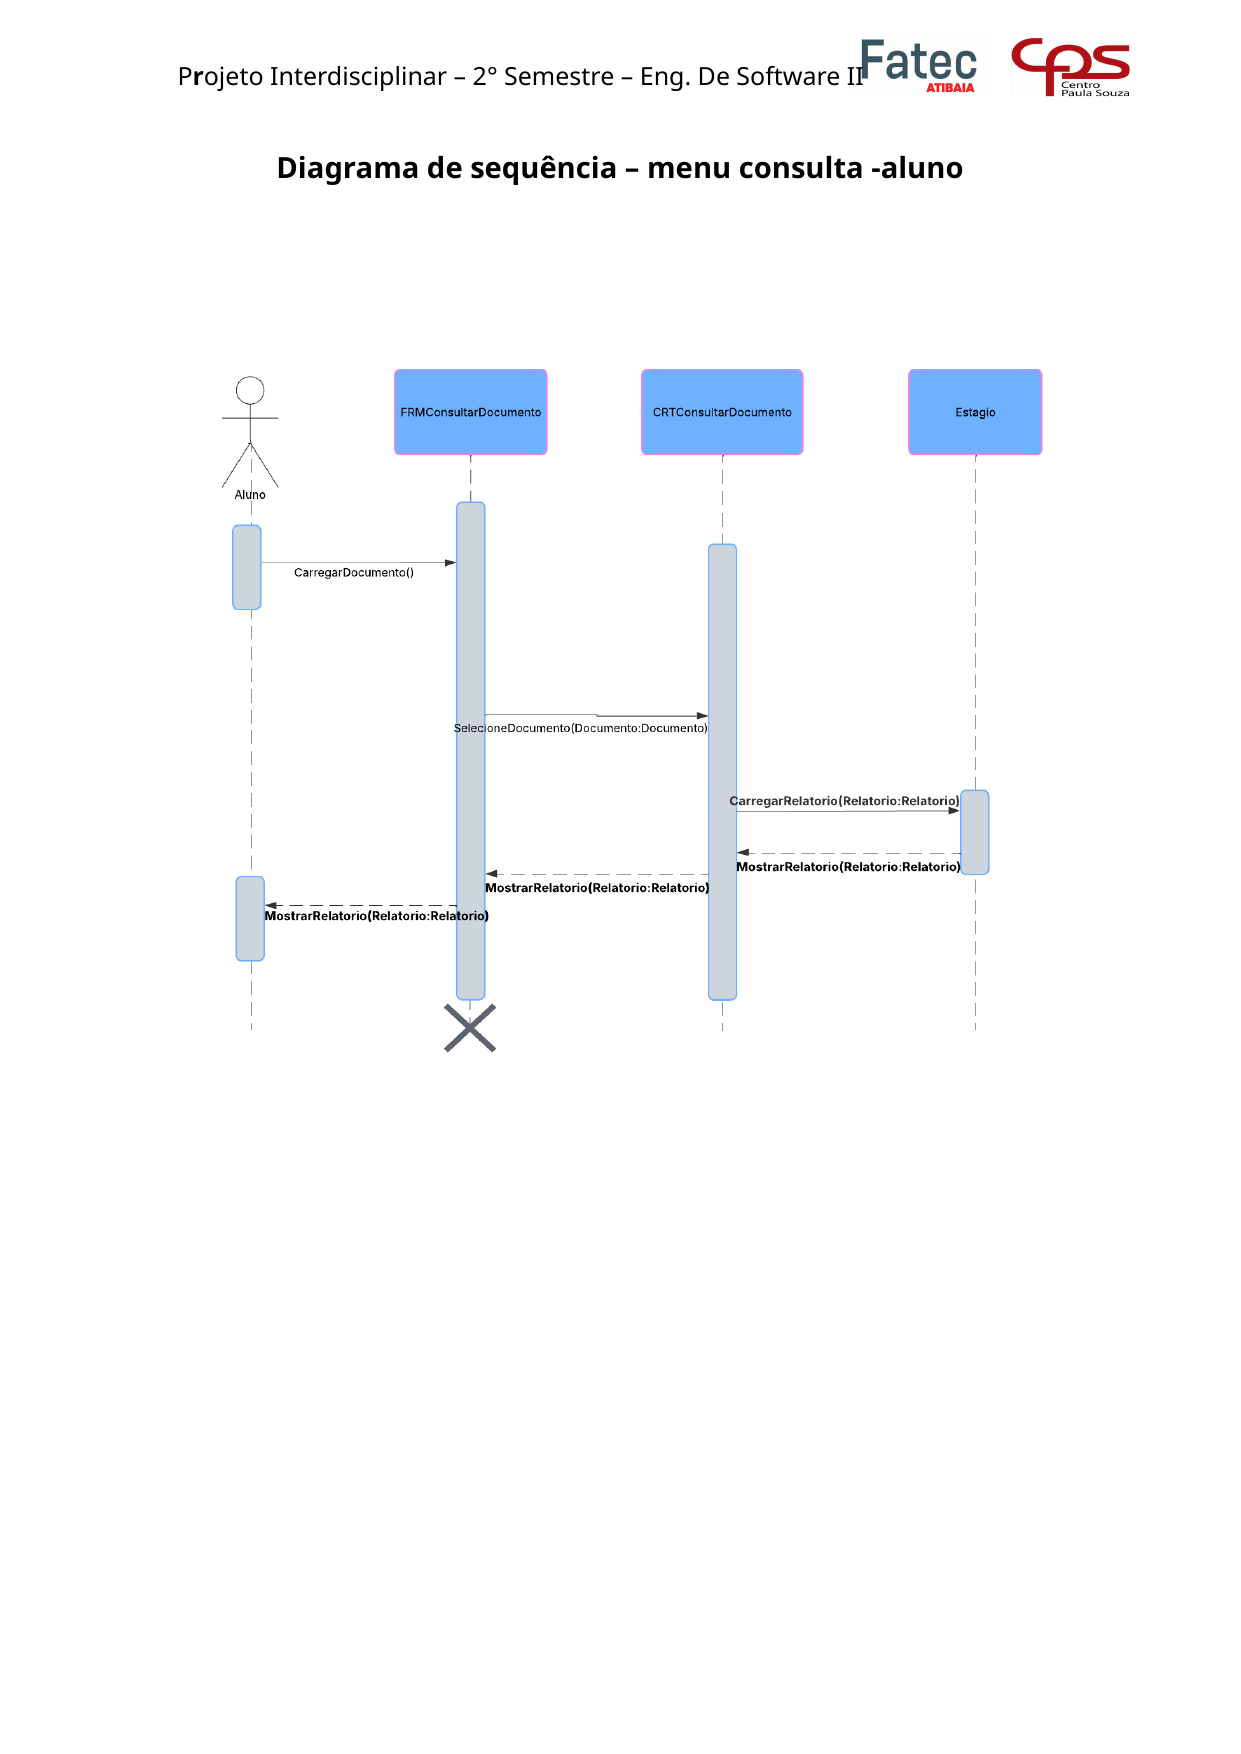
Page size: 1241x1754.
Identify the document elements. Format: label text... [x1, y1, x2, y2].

picture [854, 37, 993, 95]
text Diagrama de sequência – menu consulta -aluno [177, 148, 1063, 187]
picture [1011, 33, 1130, 97]
picture [177, 316, 1063, 1095]
